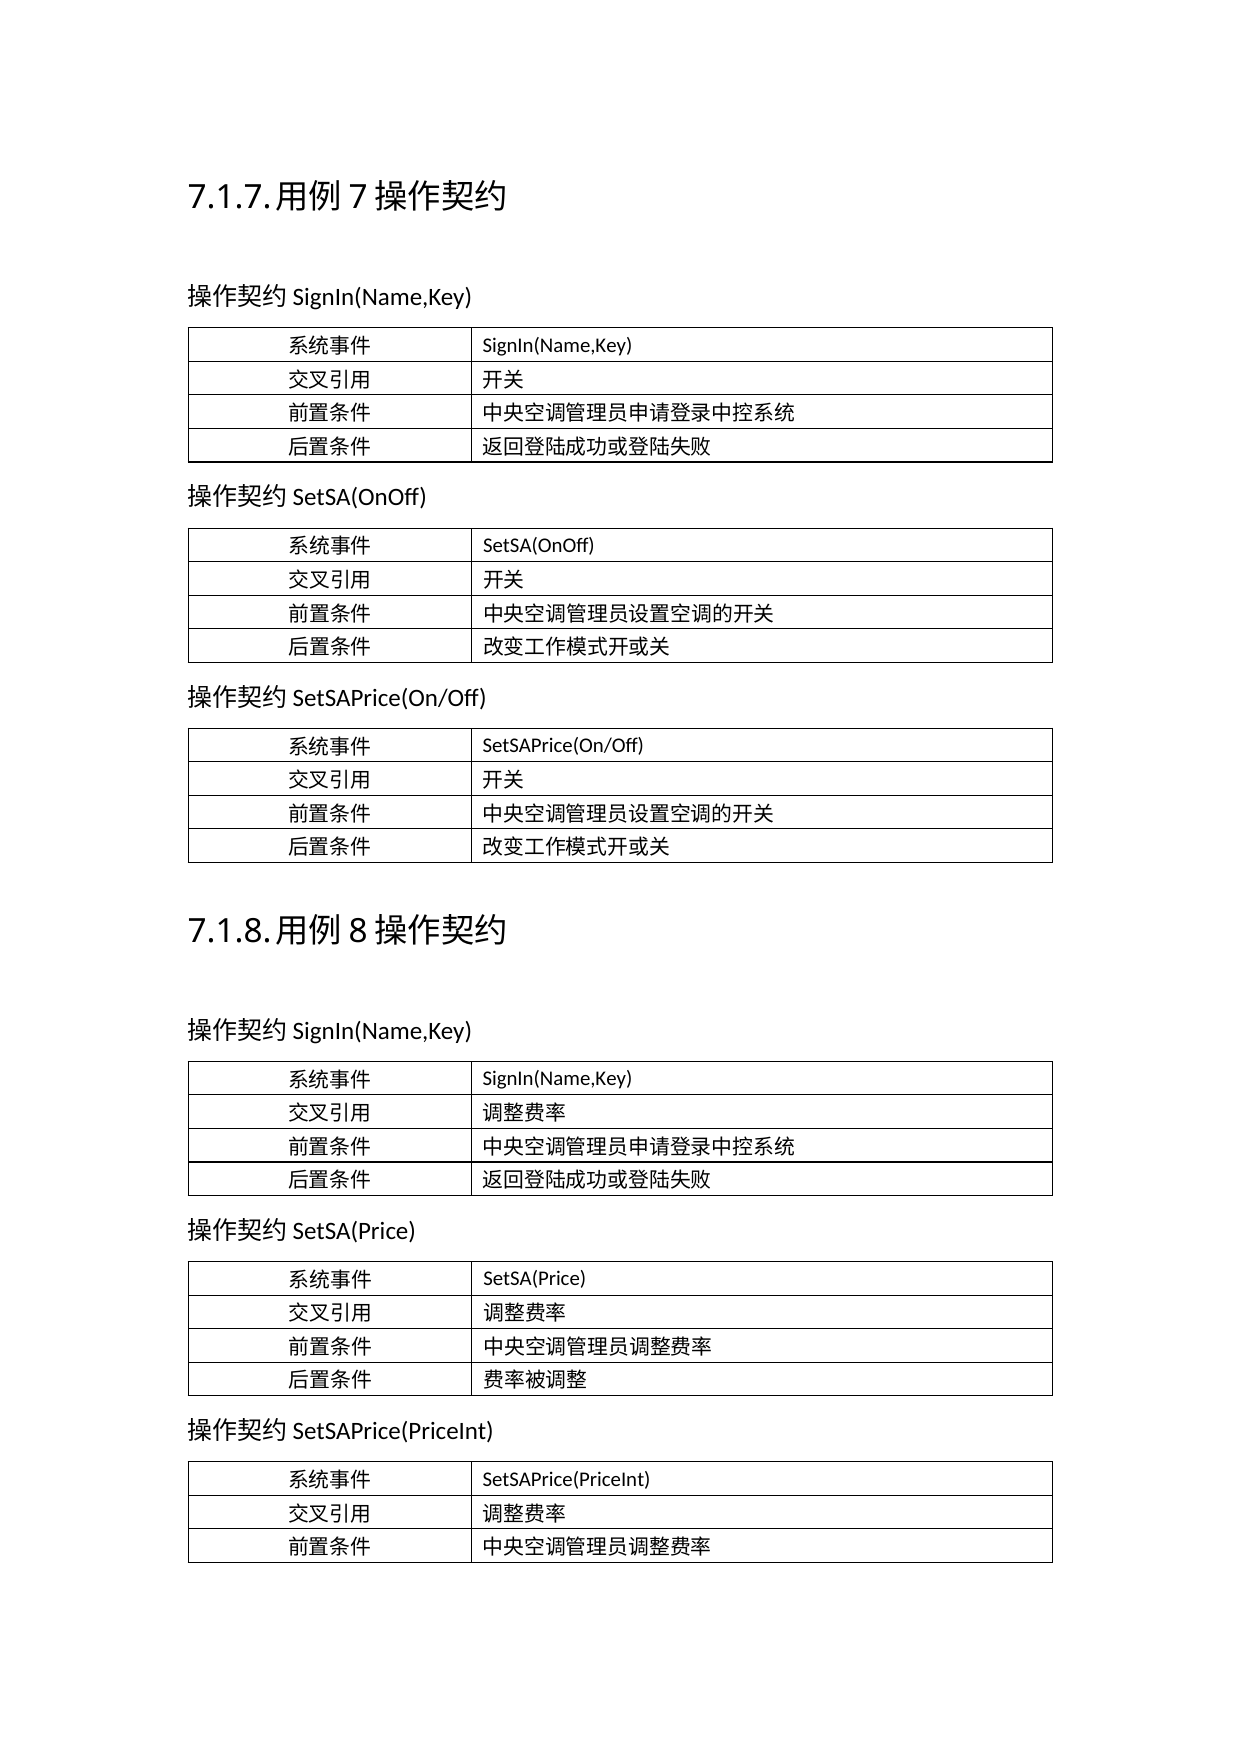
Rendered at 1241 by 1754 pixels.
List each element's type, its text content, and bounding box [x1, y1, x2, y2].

table_cell 中央空调管理员申请登录中控系统 [472, 395, 1052, 428]
table_cell 交叉引用 [189, 762, 471, 795]
table_header 系统事件 [189, 729, 471, 761]
text 操作契约SetSAPrice(On/Off) [187, 663, 1053, 728]
table_cell 中央空调管理员设置空调的开关 [472, 796, 1052, 828]
text 操作契约SignIn(Name,Key) [187, 996, 1053, 1061]
table_cell 交叉引用 [189, 1095, 471, 1128]
table_cell 前置条件 [189, 796, 471, 828]
table_header 系统事件 [189, 328, 471, 361]
table_cell 后置条件 [189, 429, 471, 461]
table_cell 交叉引用 [189, 1296, 471, 1328]
table_cell 调整费率 [472, 1296, 1052, 1328]
text 操作契约SetSA(Price) [187, 1196, 1053, 1261]
table_cell 后置条件 [189, 629, 471, 662]
table_cell 调整费率 [472, 1496, 1052, 1528]
table_cell 改变工作模式开或关 [472, 629, 1052, 662]
text 操作契约SetSA(OnOff) [187, 462, 1053, 527]
table_cell 开关 [472, 762, 1052, 795]
subtitle 用例8操作契约 [187, 895, 1053, 960]
table_header 系统事件 [189, 529, 471, 561]
table_cell 改变工作模式开或关 [472, 829, 1052, 862]
table_cell 中央空调管理员调整费率 [472, 1529, 1052, 1562]
table_cell 前置条件 [189, 395, 471, 428]
table_cell 前置条件 [189, 1529, 471, 1562]
table_cell 交叉引用 [189, 562, 471, 594]
table_cell 后置条件 [189, 829, 471, 862]
table_header SignIn(Name,Key) [472, 328, 1052, 361]
subtitle 用例7操作契约 [187, 162, 1053, 227]
table_cell 交叉引用 [189, 362, 471, 394]
table_cell 调整费率 [472, 1095, 1052, 1128]
table_cell 交叉引用 [189, 1496, 471, 1528]
table_cell 费率被调整 [472, 1363, 1052, 1395]
table_cell 返回登陆成功或登陆失败 [472, 429, 1052, 461]
table_cell 后置条件 [189, 1163, 471, 1195]
table_header SetSA(OnOff) [472, 529, 1052, 561]
table_header 系统事件 [189, 1062, 471, 1094]
table_cell 后置条件 [189, 1363, 471, 1395]
table_header SignIn(Name,Key) [472, 1062, 1052, 1094]
text 操作契约SignIn(Name,Key) [187, 262, 1053, 327]
table_cell 返回登陆成功或登陆失败 [472, 1163, 1052, 1195]
table_header SetSA(Price) [472, 1262, 1052, 1294]
table_cell 中央空调管理员申请登录中控系统 [472, 1129, 1052, 1161]
text 操作契约SetSAPrice(PriceInt) [187, 1396, 1053, 1461]
table_cell 前置条件 [189, 596, 471, 628]
table_cell 前置条件 [189, 1329, 471, 1362]
table_header SetSAPrice(On/Off) [472, 729, 1052, 761]
table_cell 开关 [472, 562, 1052, 594]
table_header 系统事件 [189, 1262, 471, 1294]
table_cell 开关 [472, 362, 1052, 394]
table_header 系统事件 [189, 1462, 471, 1495]
table_cell 中央空调管理员调整费率 [472, 1329, 1052, 1362]
table_header SetSAPrice(PriceInt) [472, 1462, 1052, 1495]
table_cell 前置条件 [189, 1129, 471, 1161]
table_cell 中央空调管理员设置空调的开关 [472, 596, 1052, 628]
